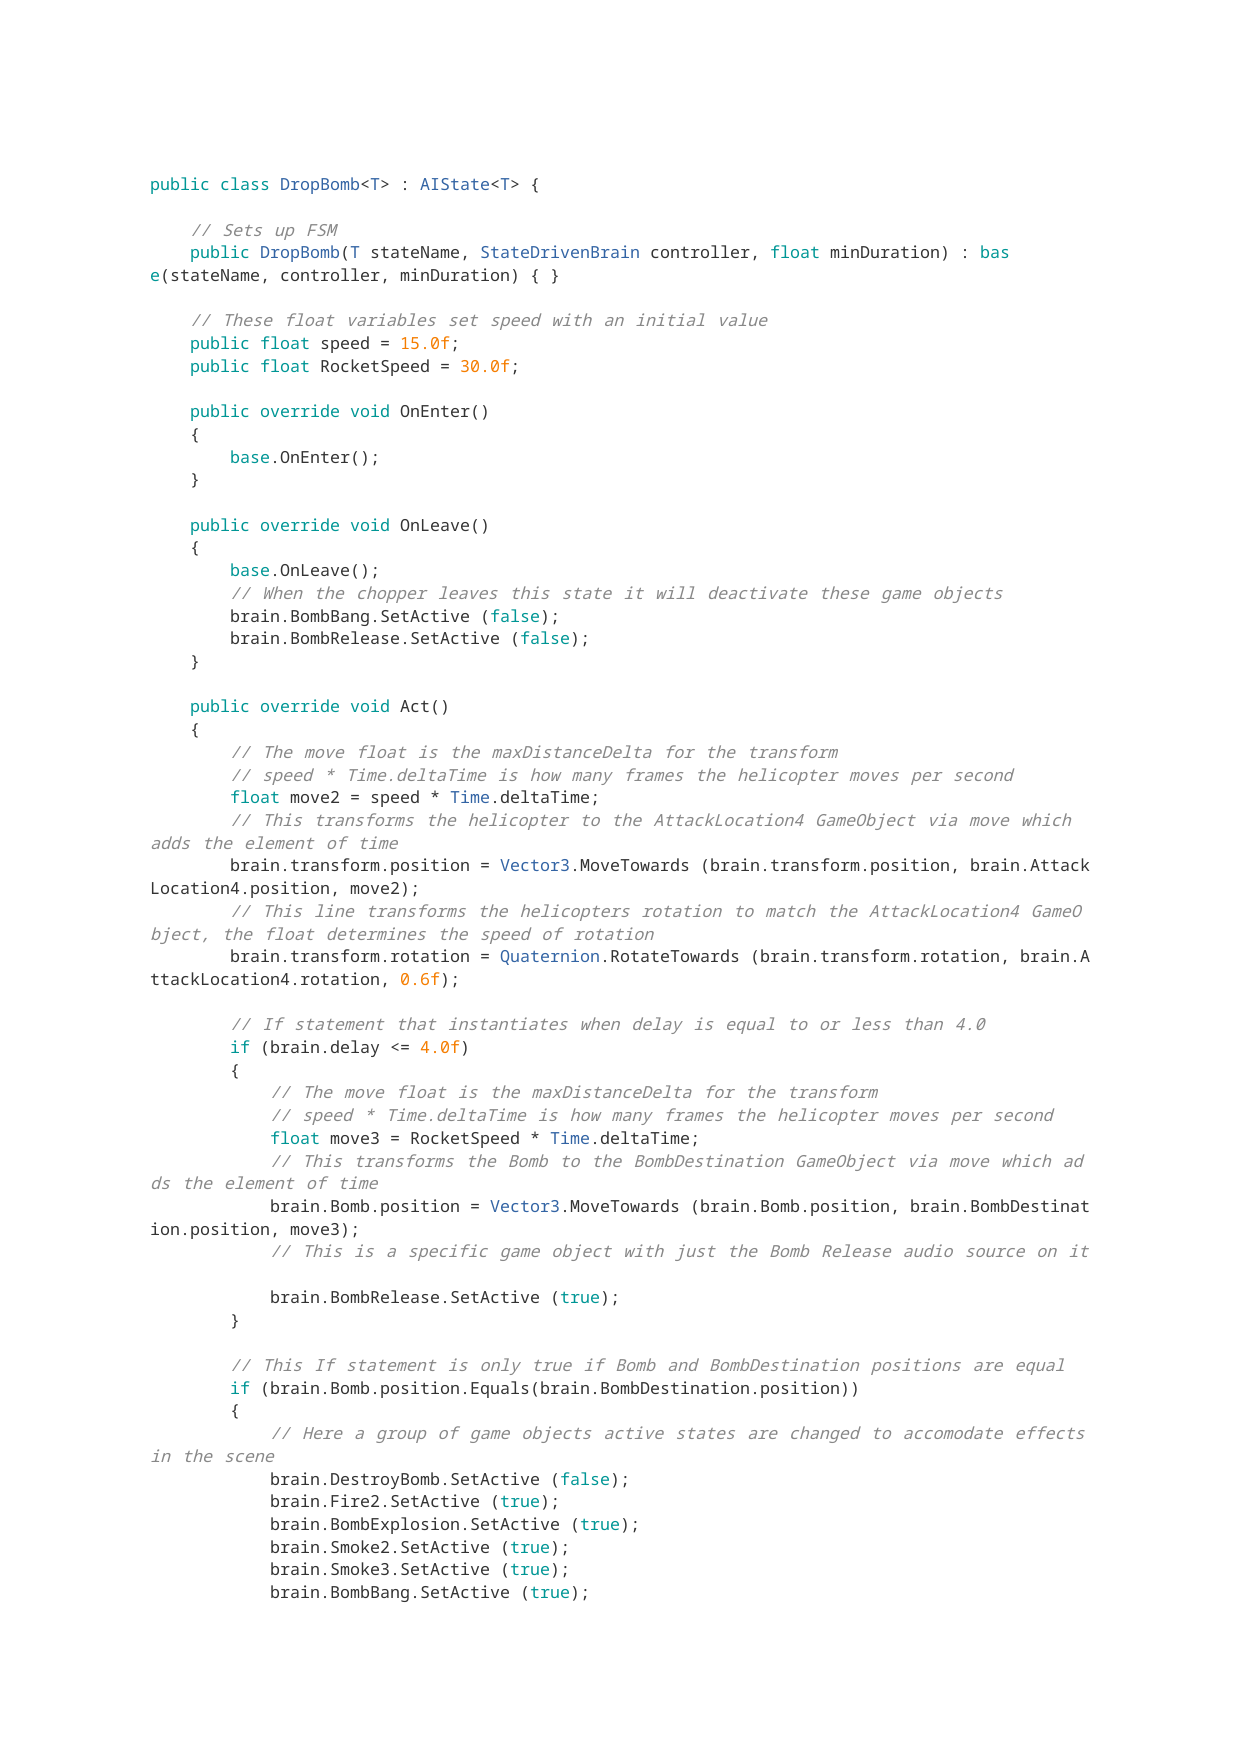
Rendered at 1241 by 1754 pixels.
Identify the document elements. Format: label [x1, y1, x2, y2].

text [150, 150, 1090, 1603]
